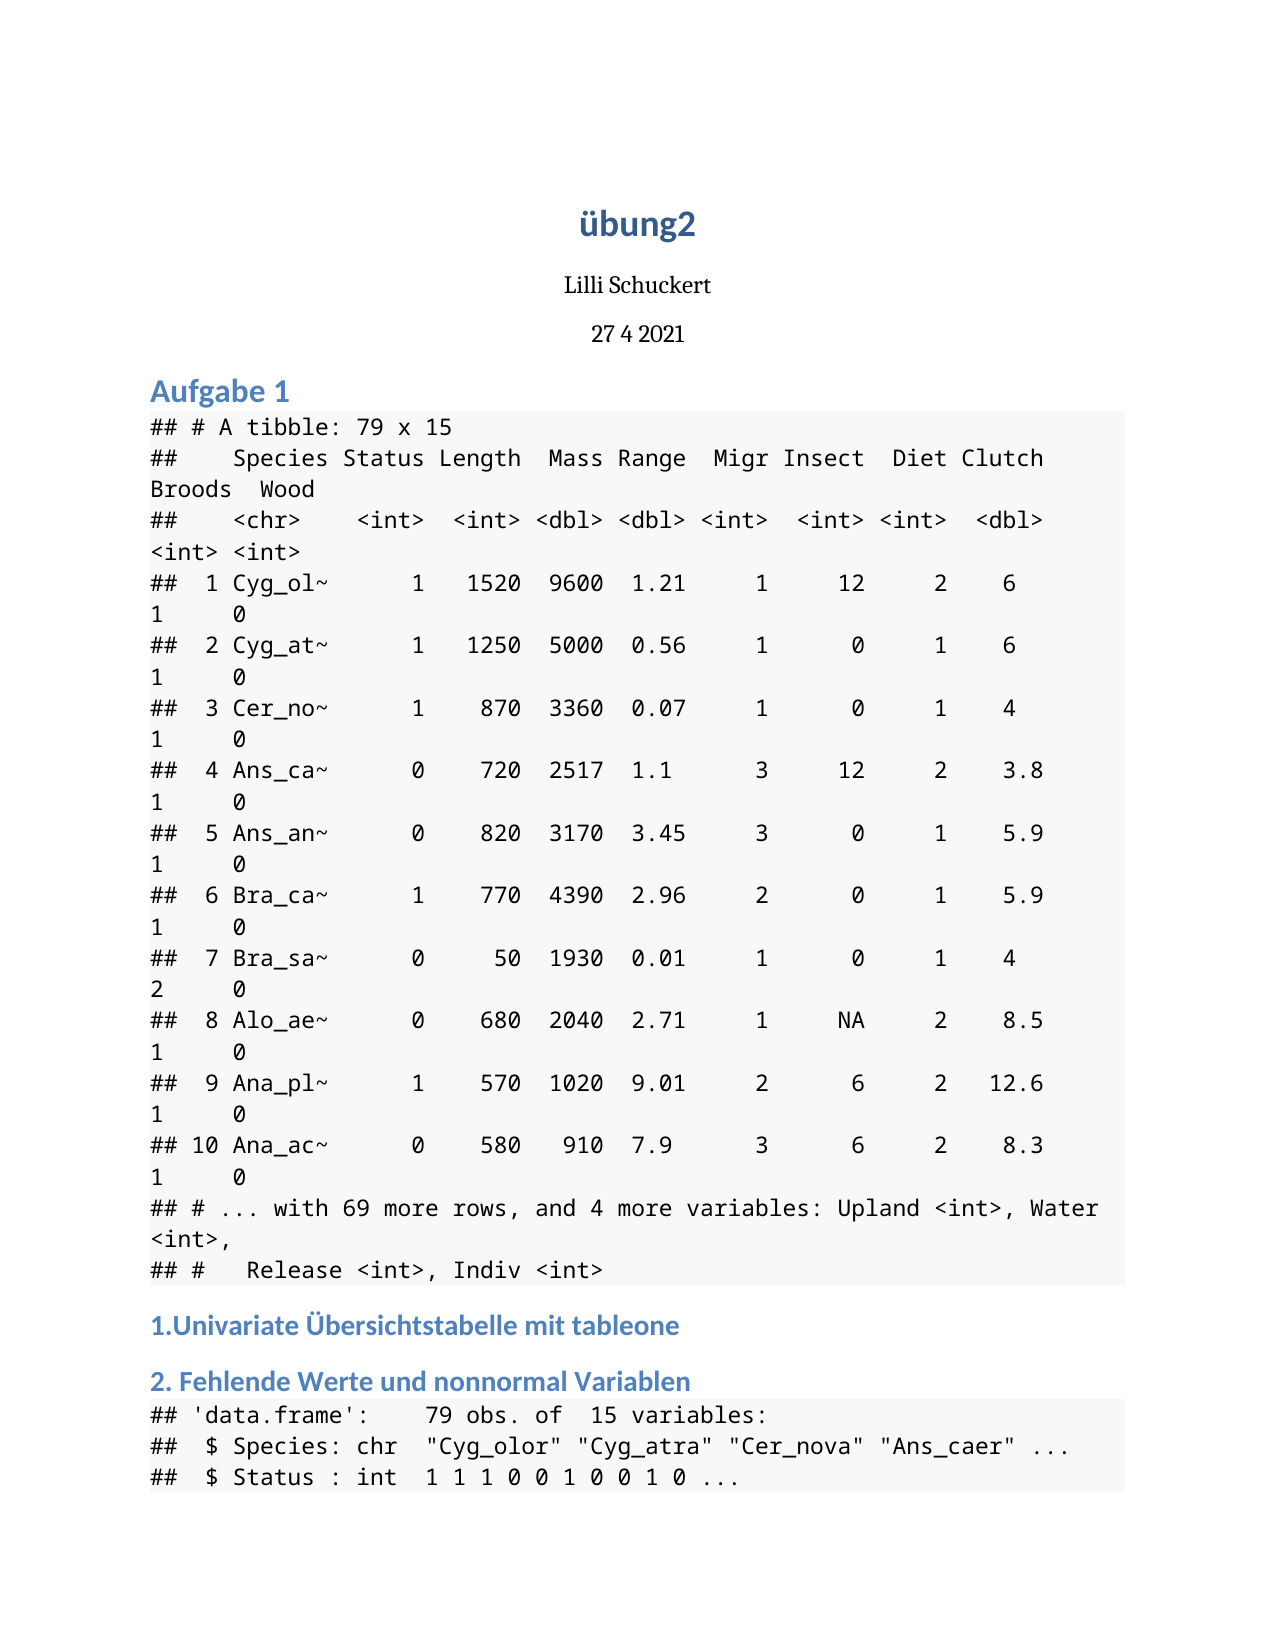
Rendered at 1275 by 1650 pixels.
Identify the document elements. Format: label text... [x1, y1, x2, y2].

text 27 4 2021 [150, 320, 1125, 349]
subtitle 1.Univariate Übersichtstabelle mit tableone [150, 1307, 1125, 1342]
text Lilli Schuckert [150, 271, 1125, 299]
text ## # A tibble: 79 x 15 ## Species Status Length Mass Range Migr Insect Diet Clutch Broods Wood ## <chr> <int> <int> <dbl> <dbl> <int> <int> <int> <dbl> <int> <int> ## 1 Cyg_ol~ 1 1520 9600 1.21 1 12 2 6 1 0 ## 2 Cyg_at~ 1 1250 5000 0.56 1 0 1 6 1 0 ## 3 Cer_no~ 1 870 3360 0.07 1 0 1 4 1 0 ## 4 Ans_ca~ 0 720 2517 1.1 3 12 2 3.8 1 0 ## 5 Ans_an~ 0 820 3170 3.45 3 0 1 5.9 1 0 ## 6 Bra_ca~ 1 770 4390 2.96 2 0 1 5.9 1 0 ## 7 Bra_sa~ 0 50 1930 0.01 1 0 1 4 2 0 ## 8 Alo_ae~ 0 680 2040 2.71 1 NA 2 8.5 1 0 ## 9 Ana_pl~ 1 570 1020 9.01 2 6 2 12.6 1 0 ## 10 Ana_ac~ 0 580 910 7.9 3 6 2 8.3 1 0 ## # ... with 69 more rows, and 4 more variables: Upland <int>, Water <int>, ## # Release <int>, Indiv <int> [150, 411, 1125, 1286]
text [150, 1399, 1125, 1492]
subtitle 2. Fehlende Werte und nonnormal Variablen [150, 1363, 1125, 1399]
title übung2 [150, 200, 1125, 246]
subtitle Aufgabe 1 [150, 370, 1125, 411]
